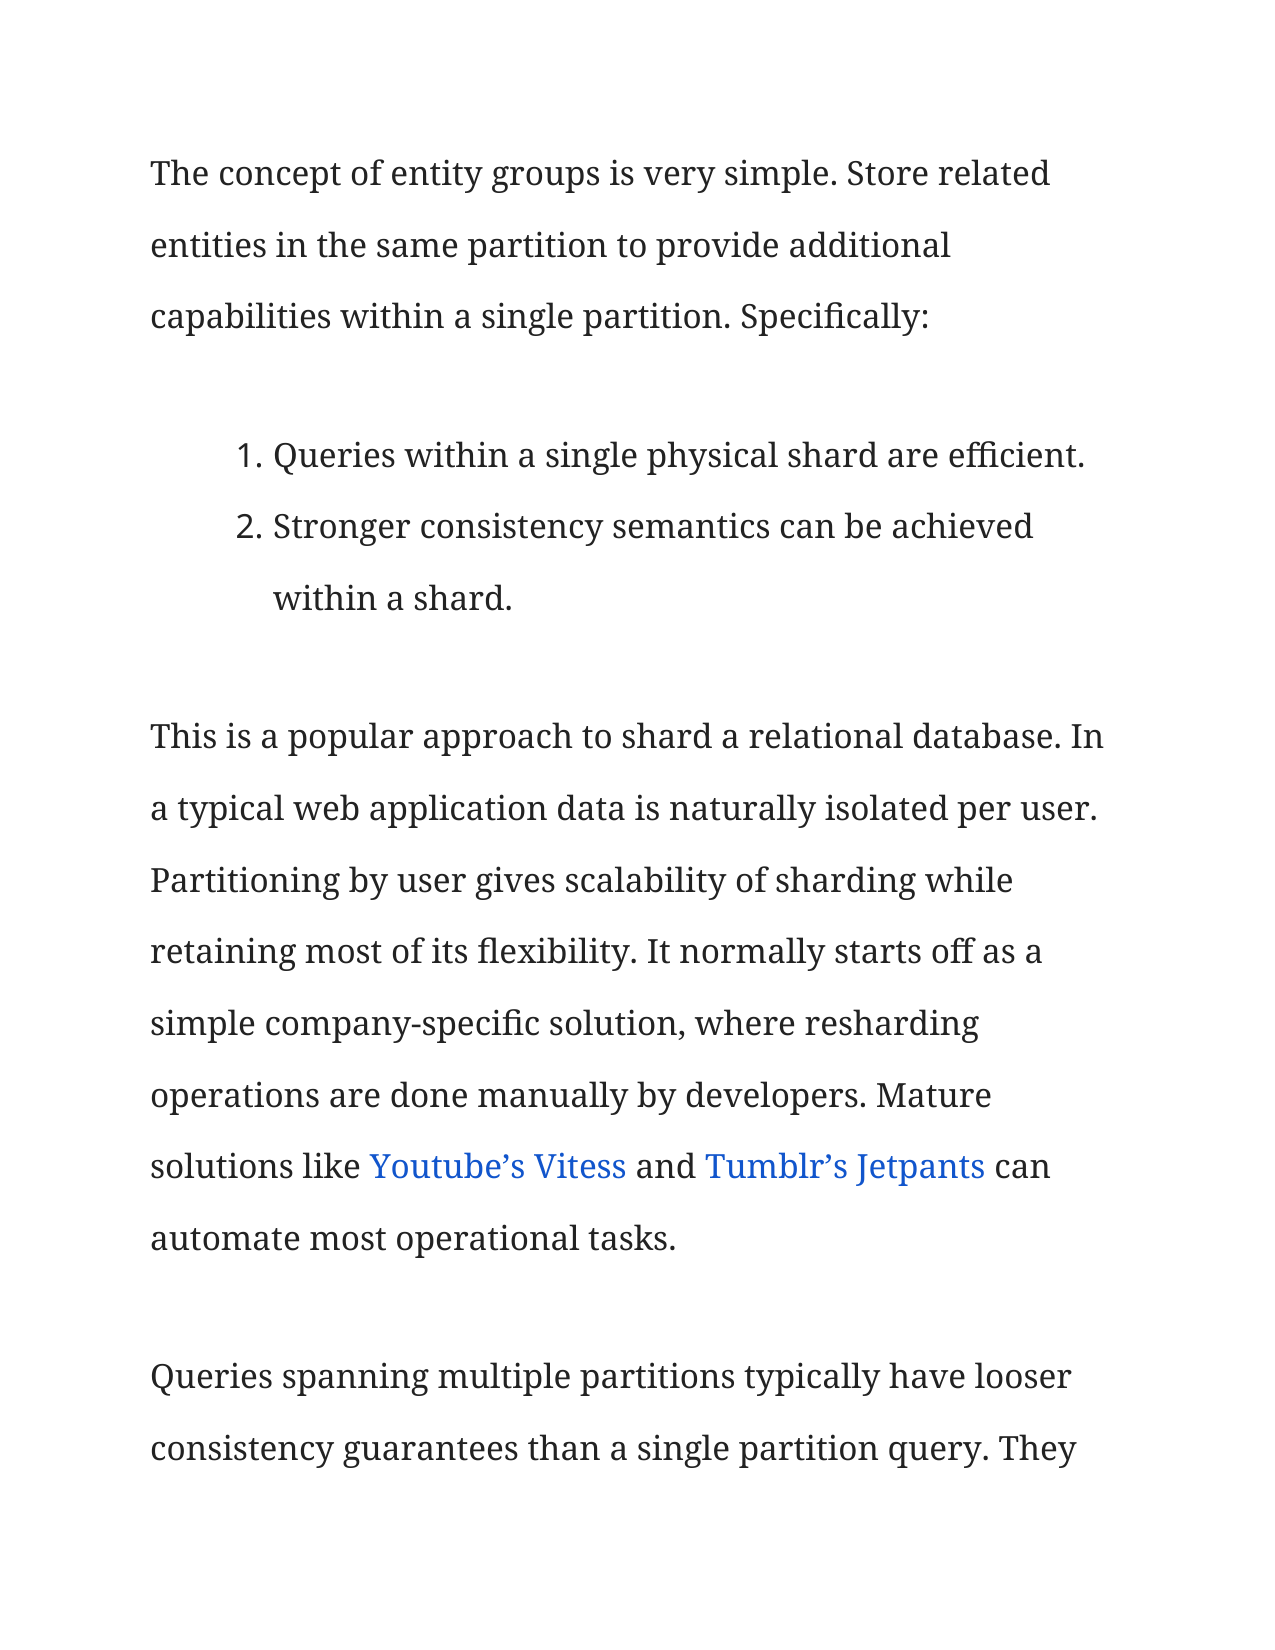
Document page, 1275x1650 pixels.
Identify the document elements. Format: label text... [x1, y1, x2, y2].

text This is a popular approach to shard a relational database. In a typical web application data is naturally isolated per user. Partitioning by user gives scalability of sharding while retaining most of its flexibility. It normally starts off as a simple company-specific solution, where resharding operations are done manually by developers. Mature solutions like Youtube’s Vitess and Tumblr’s Jetpants can automate most operational tasks. [150, 713, 1125, 1260]
list Queries within a single physical shard are efficient. [235, 432, 1125, 477]
list Stronger consistency semantics can be achieved within a shard. [235, 503, 1125, 620]
